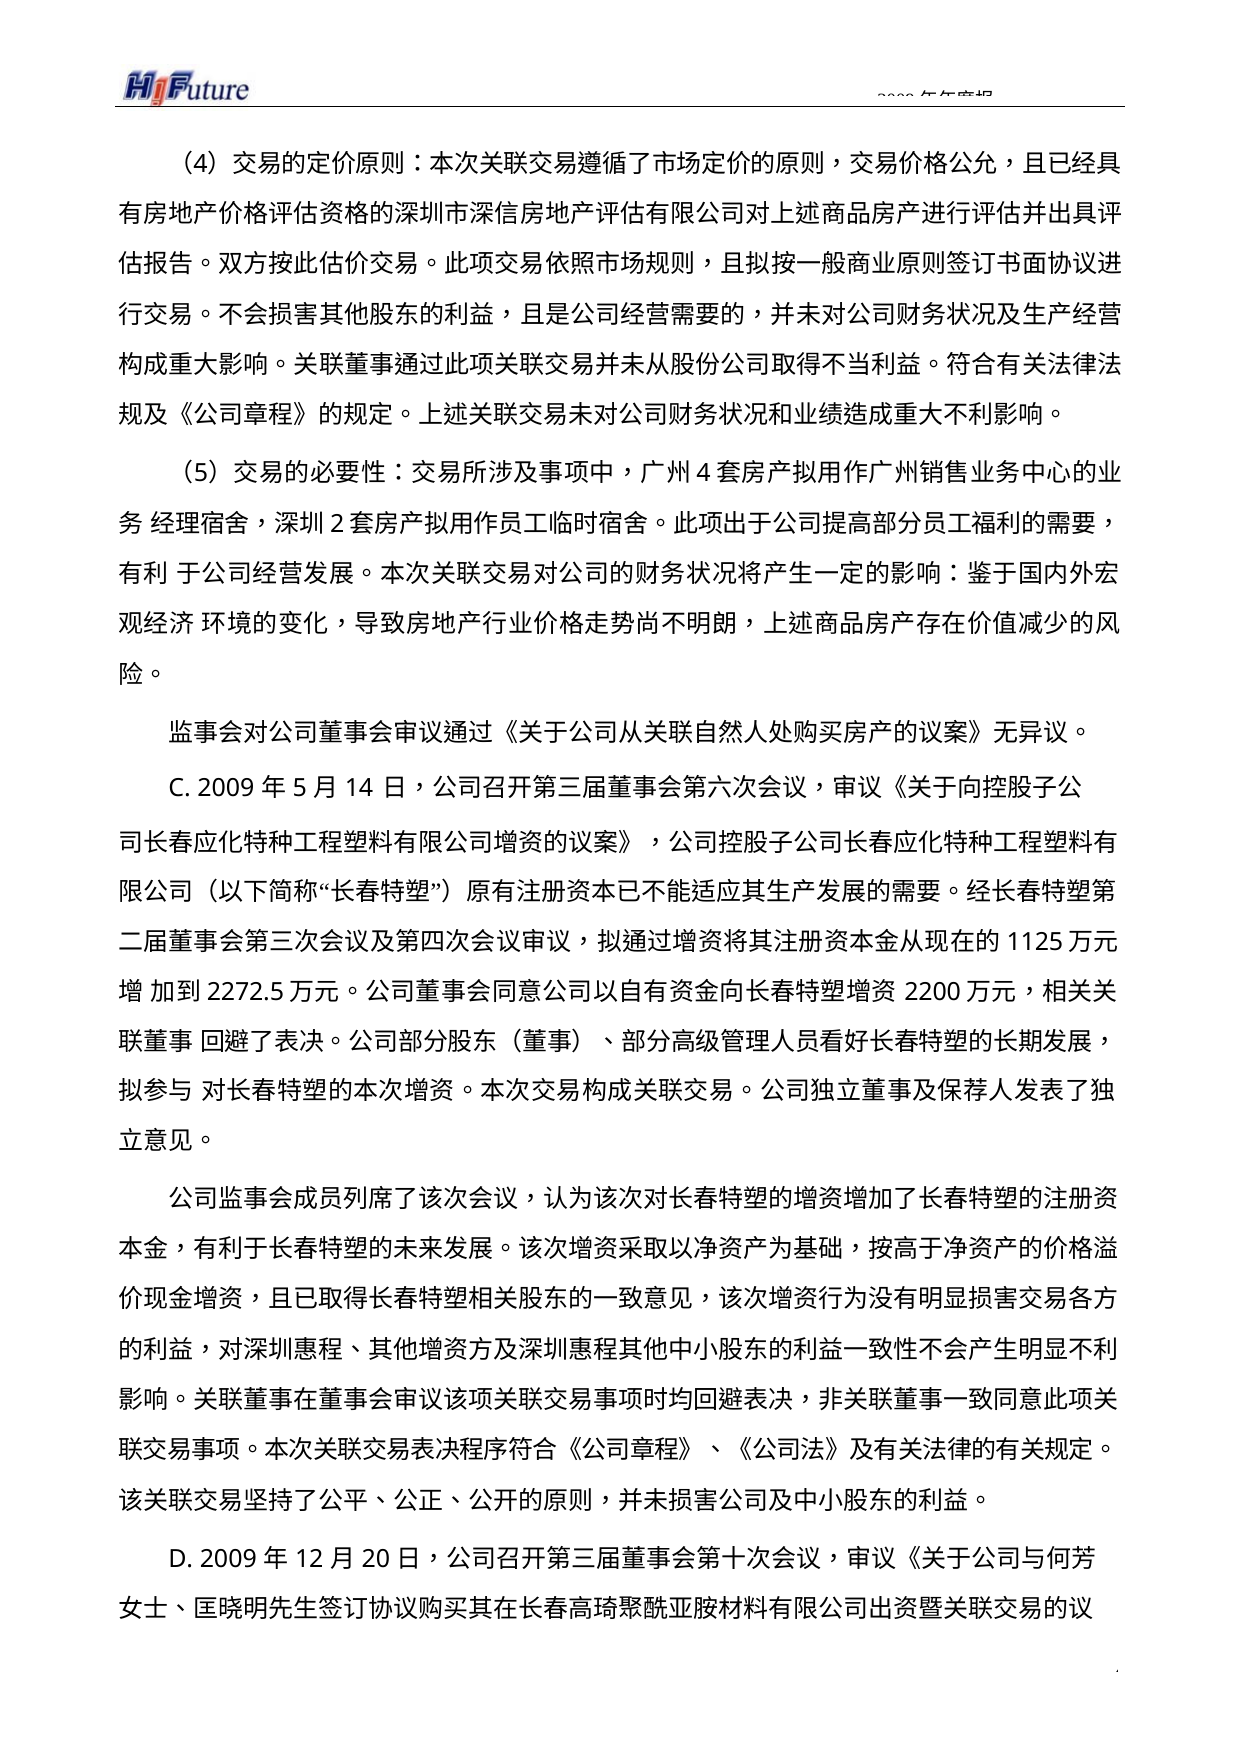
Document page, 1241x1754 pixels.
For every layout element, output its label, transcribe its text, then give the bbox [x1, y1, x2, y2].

picture [103, 64, 265, 111]
text （5）交易的必要性：交易所涉及事项中，广州4套房产拟用作广州销售业务中心的业务 经理宿舍，深圳2套房产拟用作员工临时宿舍。此项出于公司提高部分员工福利的需要，有利 于公司经营发展。本次关联交易对公司的财务状况将产生一定的影响：鉴于国内外宏观经济 环境的变化，导致房地产行业价格走势尚不明朗，上述商品房产存在价值减少的风险。 [118, 455, 1122, 690]
text 公司监事会成员列席了该次会议，认为该次对长春特塑的增资增加了长春特塑的注册资 本金，有利于长春特塑的未来发展。该次增资采取以净资产为基础，按高于净资产的价格溢 价现金增资，且已取得长春特塑相关股东的一致意见，该次增资行为没有明显损害交易各方 的利益，对深圳惠程、其他增资方及深圳惠程其他中小股东的利益一致性不会产生明显不利 影响。关联董事在董事会审议该项关联交易事项时均回避表决，非关联董事一致同意此项关 联交易事项。本次关联交易表决程序符合《公司章程》、《公司法》及有关法律的有关规定。 该关联交易坚持了公平、公正、公开的原则，并未损害公司及中小股东的利益。 [118, 1180, 1118, 1516]
text 监事会对公司董事会审议通过《关于公司从关联自然人处购买房产的议案》无异议。 C. 2009 年 5 月 14 日，公司召开第三届董事会第六次会议，审议《关于向控股子公 [168, 714, 1111, 803]
text 司长春应化特种工程塑料有限公司增资的议案》，公司控股子公司长春应化特种工程塑料有 限公司（以下简称“长春特塑”）原有注册资本已不能适应其生产发展的需要。经长春特塑第 二届董事会第三次会议及第四次会议审议，拟通过增资将其注册资本金从现在的1125万元增 加到2272.5万元。公司董事会同意公司以自有资金向长春特塑增资2200万元，相关关联董事 回避了表决。公司部分股东（董事）、部分高级管理人员看好长春特塑的长期发展，拟参与 对长春特塑的本次增资。本次交易构成关联交易。公司独立董事及保荐人发表了独立意见。 [118, 824, 1118, 1157]
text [118, 1540, 1124, 1625]
text （4）交易的定价原则：本次关联交易遵循了市场定价的原则，交易价格公允，且已经具 有房地产价格评估资格的深圳市深信房地产评估有限公司对上述商品房产进行评估并出具评 估报告。双方按此估价交易。此项交易依照市场规则，且拟按一般商业原则签订书面协议进 行交易。不会损害其他股东的利益，且是公司经营需要的，并未对公司财务状况及生产经营 构成重大影响。关联董事通过此项关联交易并未从股份公司取得不当利益。符合有关法律法 规及《公司章程》的规定。上述关联交易未对公司财务状况和业绩造成重大不利影响。 [118, 145, 1122, 431]
